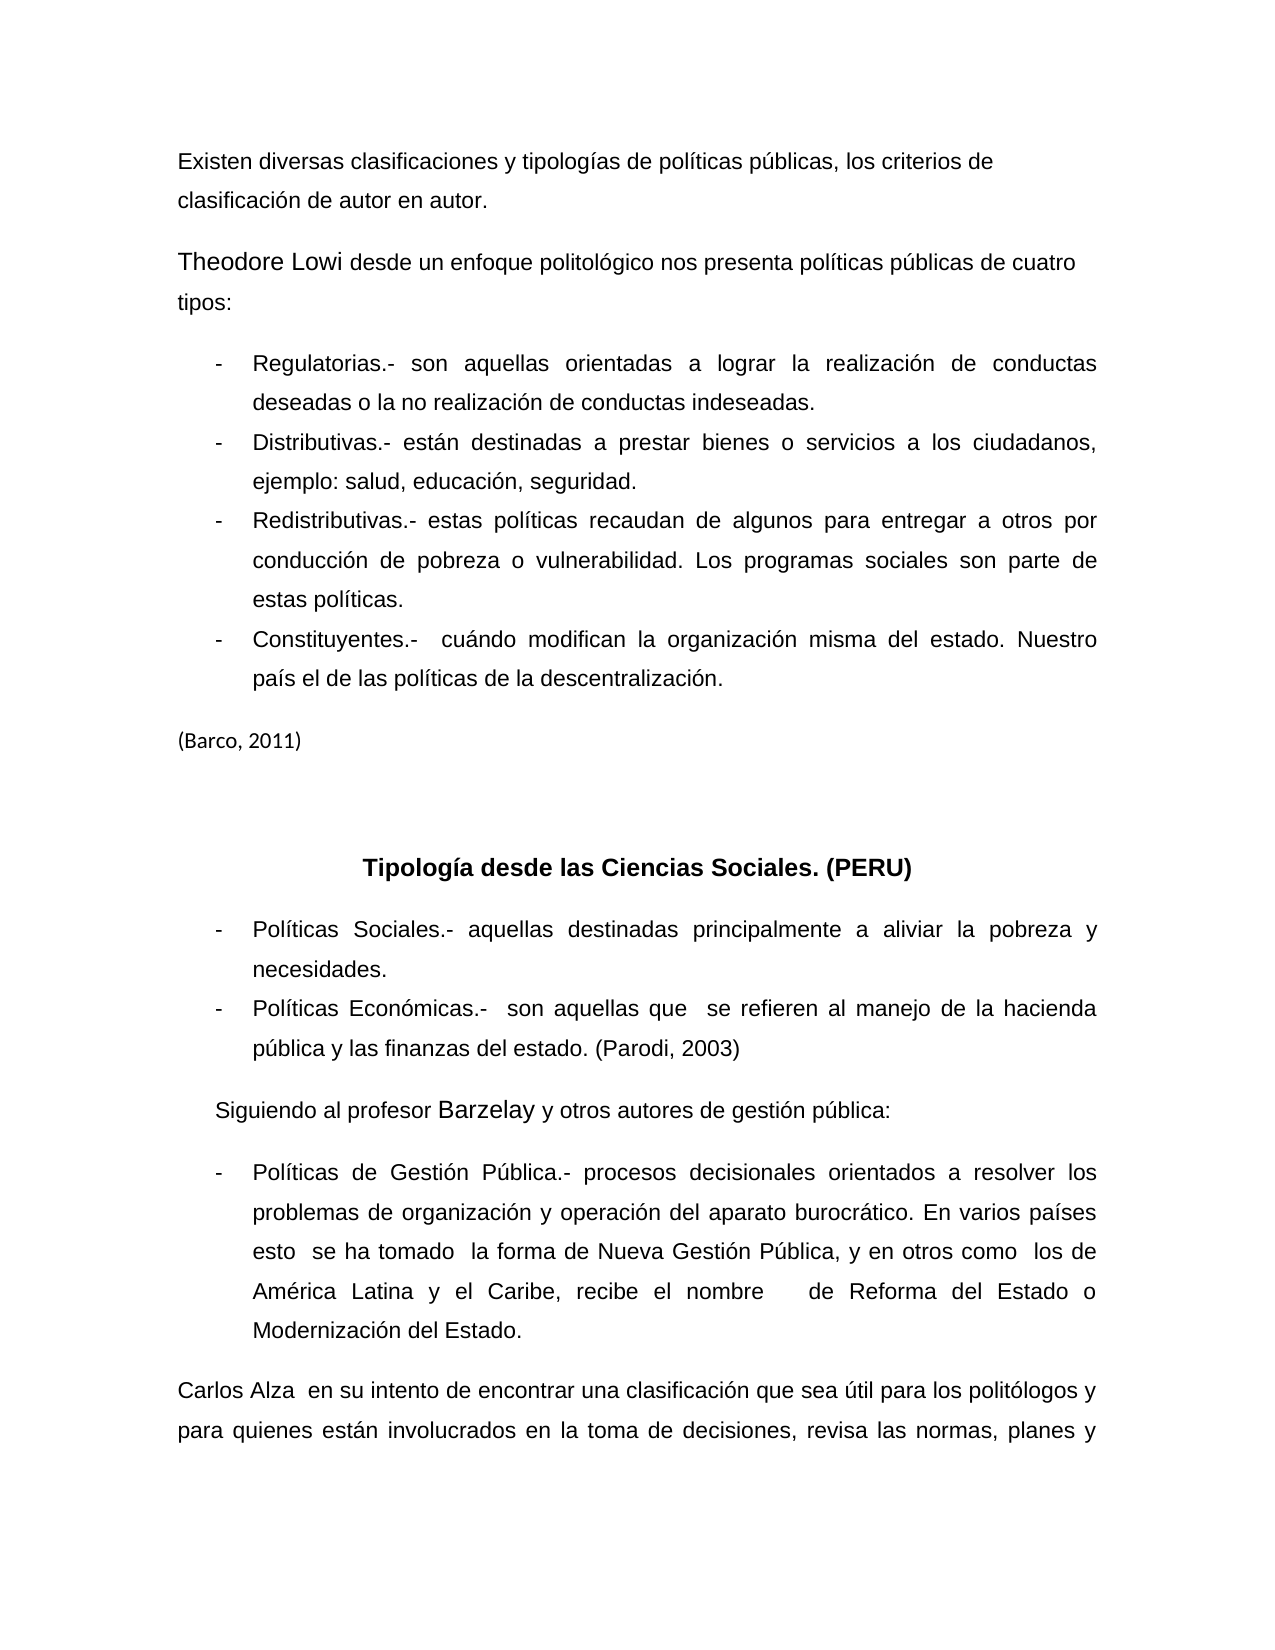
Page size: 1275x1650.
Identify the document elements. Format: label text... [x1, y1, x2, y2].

list Distributivas.- están destinadas a prestar bienes o servicios a los ciudadanos, ejemplo: salud, educación, seguridad. [215, 428, 1098, 494]
text Siguiendo al profesor Barzelay y otros autores de gestión pública: [215, 1095, 1098, 1124]
text Tipología desde las Ciencias Sociales. (PERU) [177, 852, 1098, 881]
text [177, 1377, 1098, 1443]
list Constituyentes.- cuándo modifican la organización misma del estado. Nuestro país el de las políticas de la descentralización. [215, 626, 1098, 692]
list Políticas de Gestión Pública.- procesos decisionales orientados a resolver los problemas de organización y operación del aparato burocrático. En varios países esto se ha tomado la forma de Nueva Gestión Pública, y en otros como los de América Latina y el Caribe, recibe el nombre de Reforma del Estado o Modernización del Estado. [215, 1159, 1098, 1343]
list Redistributivas.- estas políticas recaudan de algunos para entregar a otros por conducción de pobreza o vulnerabilidad. Los programas sociales son parte de estas políticas. [215, 507, 1098, 613]
list Regulatorias.- son aquellas orientadas a lograr la realización de conductas deseadas o la no realización de conductas indeseadas. [215, 349, 1098, 415]
list Políticas Sociales.- aquellas destinadas principalmente a aliviar la pobreza y necesidades. [215, 916, 1098, 982]
text Theodore Lowi desde un enfoque politológico nos presenta políticas públicas de cuatro tipos: [177, 247, 1098, 316]
list Políticas Económicas.- son aquellas que se refieren al manejo de la hacienda pública y las finanzas del estado. [215, 995, 1098, 1061]
text Existen diversas clasificaciones y tipologías de políticas públicas, los criterios de clasificación de autor en autor. [177, 148, 1098, 213]
